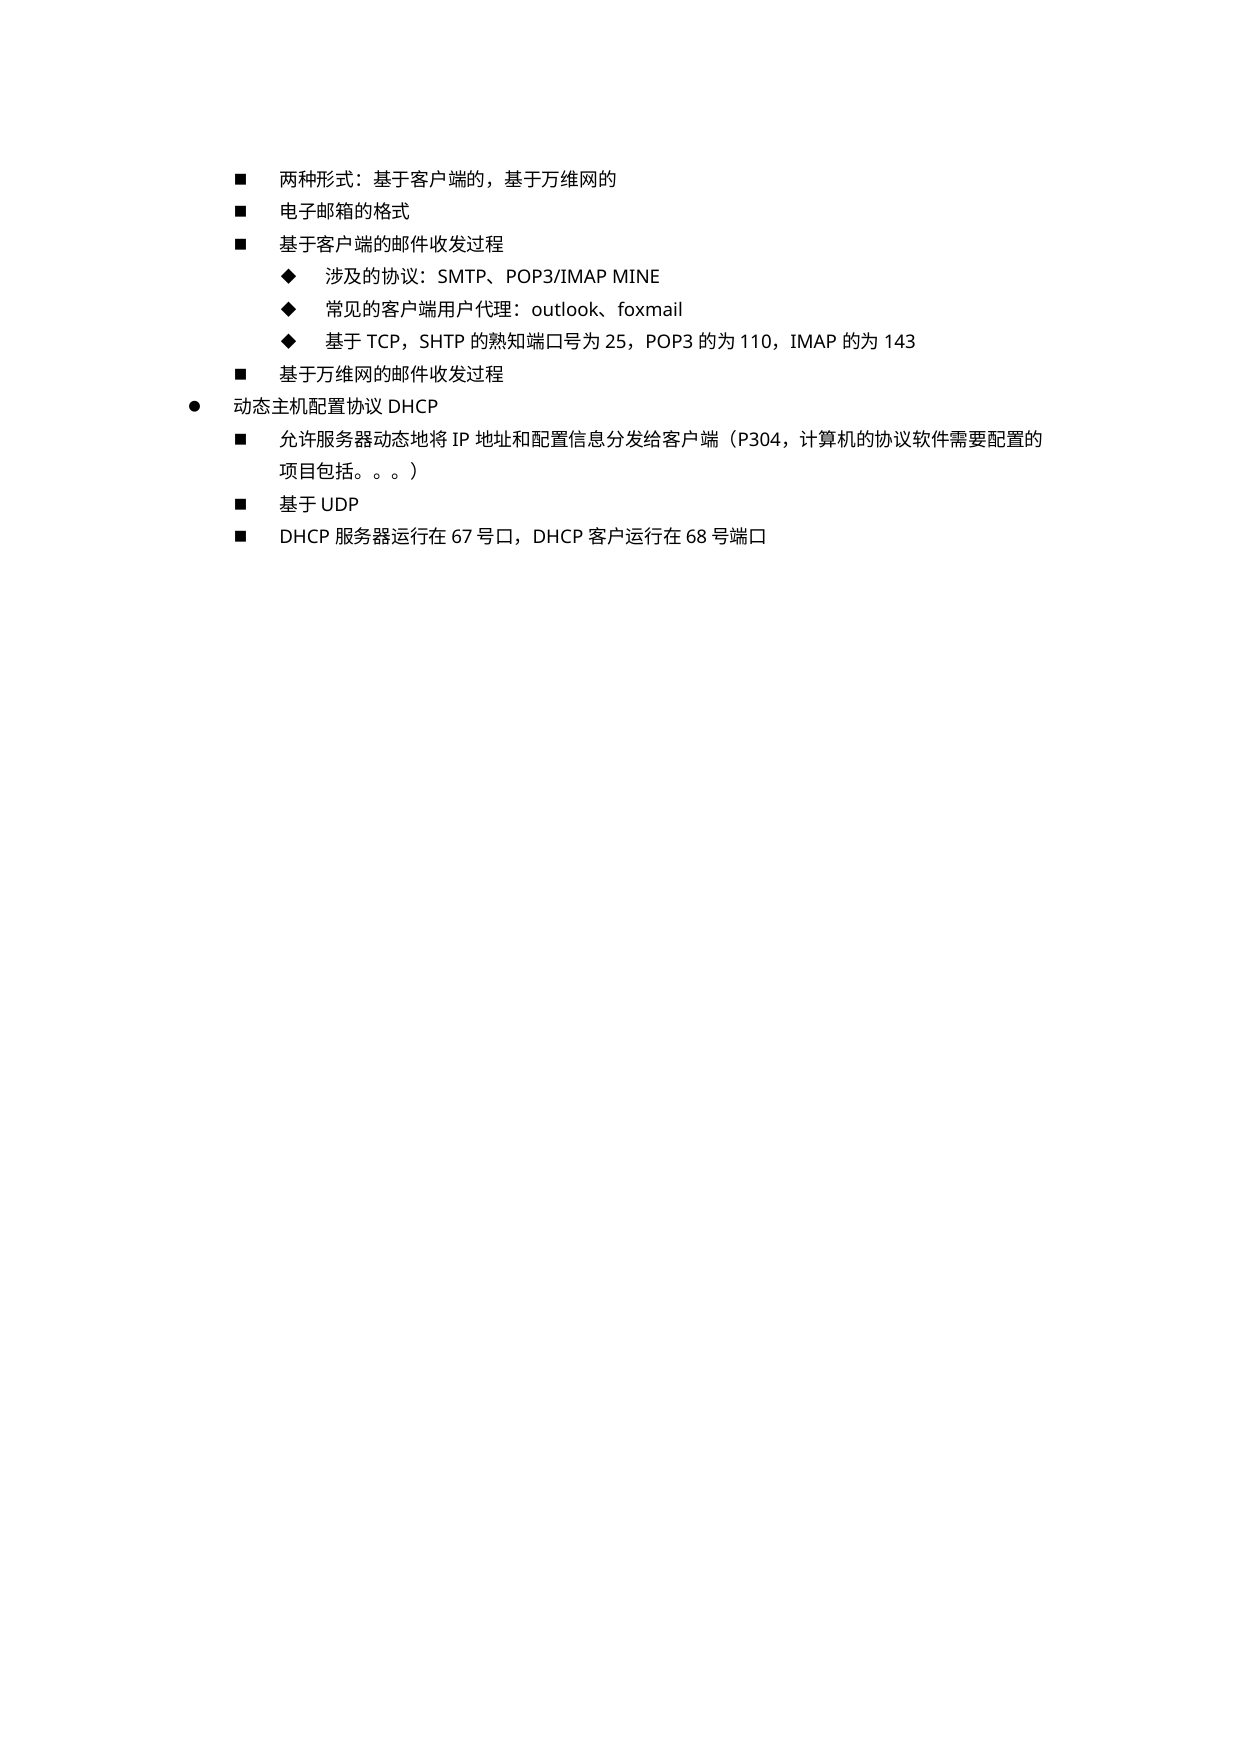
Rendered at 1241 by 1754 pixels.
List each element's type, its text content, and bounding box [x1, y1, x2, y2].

list ﻿常见的客户端用户代理：outlook、foxmail [279, 292, 1053, 324]
list 两种形式：基于客户端的，基于万维网的 [233, 162, 1053, 194]
list 动态主机配置协议 DHCP [187, 389, 1053, 422]
list 涉及的协议：SMTP、POP3/IMAP MINE [279, 259, 1053, 292]
list ﻿﻿DHCP 服务器运行在67号口，DHCP 客户运行在68号端口 [233, 519, 1053, 552]
list ﻿﻿基于UDP [233, 487, 1053, 519]
list 基于客户端的邮件收发过程 [233, 227, 1053, 259]
list 基于万维网的邮件收发过程 [233, 357, 1053, 389]
list 电子邮箱的格式 [233, 194, 1053, 227]
list ﻿基于 TCP，SHTP 的熟知端口号为25，POP3 的为110，IMAP 的为 143 [279, 324, 1053, 357]
list ﻿﻿允许服务器动态地将 IP 地址和配置信息分发给客户端（P304，计算机的协议软件需要配置的项目包括。。。） [233, 422, 1053, 487]
